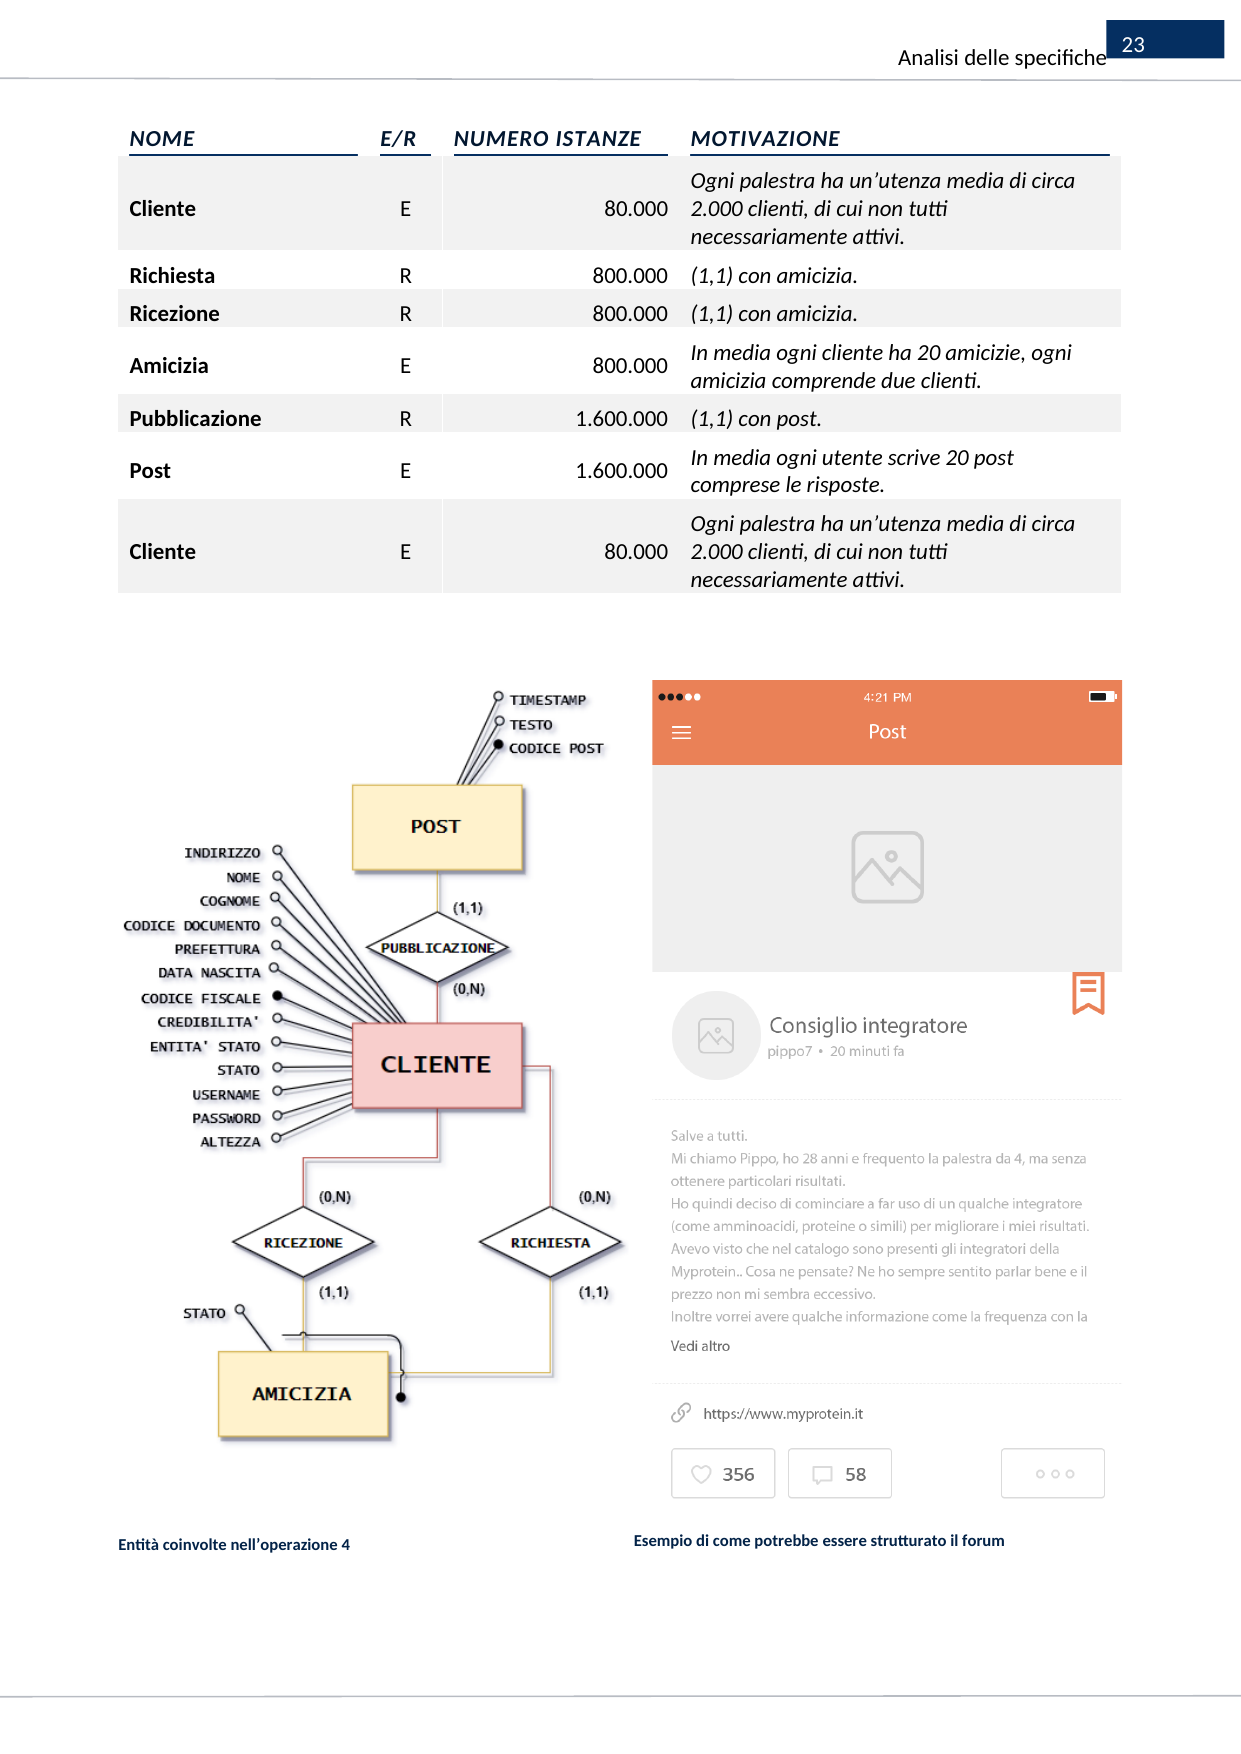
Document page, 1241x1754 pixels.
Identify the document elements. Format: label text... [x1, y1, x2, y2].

table_cell In media ogni cliente ha 20 amicizie, ogni amicizia comprende due clienti. [679, 327, 1121, 394]
table_cell E [369, 499, 442, 593]
table_cell (1,1) con amicizia. [679, 289, 1121, 327]
table_cell Cliente [118, 499, 369, 593]
table_header Nome [118, 104, 369, 156]
table_cell 1.600.000 [443, 432, 679, 499]
table_cell 800.000 [443, 327, 679, 394]
table_cell Cliente [118, 156, 369, 250]
table_cell 80.000 [443, 499, 679, 593]
picture [652, 680, 1123, 1517]
table_cell In media ogni utente scrive 20 post comprese le risposte. [679, 432, 1121, 499]
table_cell Ogni palestra ha un’utenza media di circa 2.000 clienti, di cui non tutti necessariamente attivi. [679, 156, 1121, 250]
table_cell R [369, 250, 442, 289]
table_cell Pubblicazione [118, 394, 369, 432]
table_cell R [369, 289, 442, 327]
table_cell E [369, 432, 442, 499]
table_cell R [369, 394, 442, 432]
table_cell 800.000 [443, 289, 679, 327]
table_cell (1,1) con post. [679, 394, 1121, 432]
picture [118, 658, 629, 1472]
table_cell Ricezione [118, 289, 369, 327]
table_cell E [369, 156, 442, 250]
table_cell Amicizia [118, 327, 369, 394]
table_cell 80.000 [443, 156, 679, 250]
table_cell Post [118, 432, 369, 499]
table_header E/R [369, 104, 442, 156]
table_cell Ogni palestra ha un’utenza media di circa 2.000 clienti, di cui non tutti necessariamente attivi. [679, 499, 1121, 593]
table_cell 800.000 [443, 250, 679, 289]
table_cell (1,1) con amicizia. [679, 250, 1121, 289]
table_cell Richiesta [118, 250, 369, 289]
table_cell E [369, 327, 442, 394]
table_header Motivazione [679, 104, 1121, 156]
table_header Numero istanze [443, 104, 679, 156]
table_cell 1.600.000 [443, 394, 679, 432]
